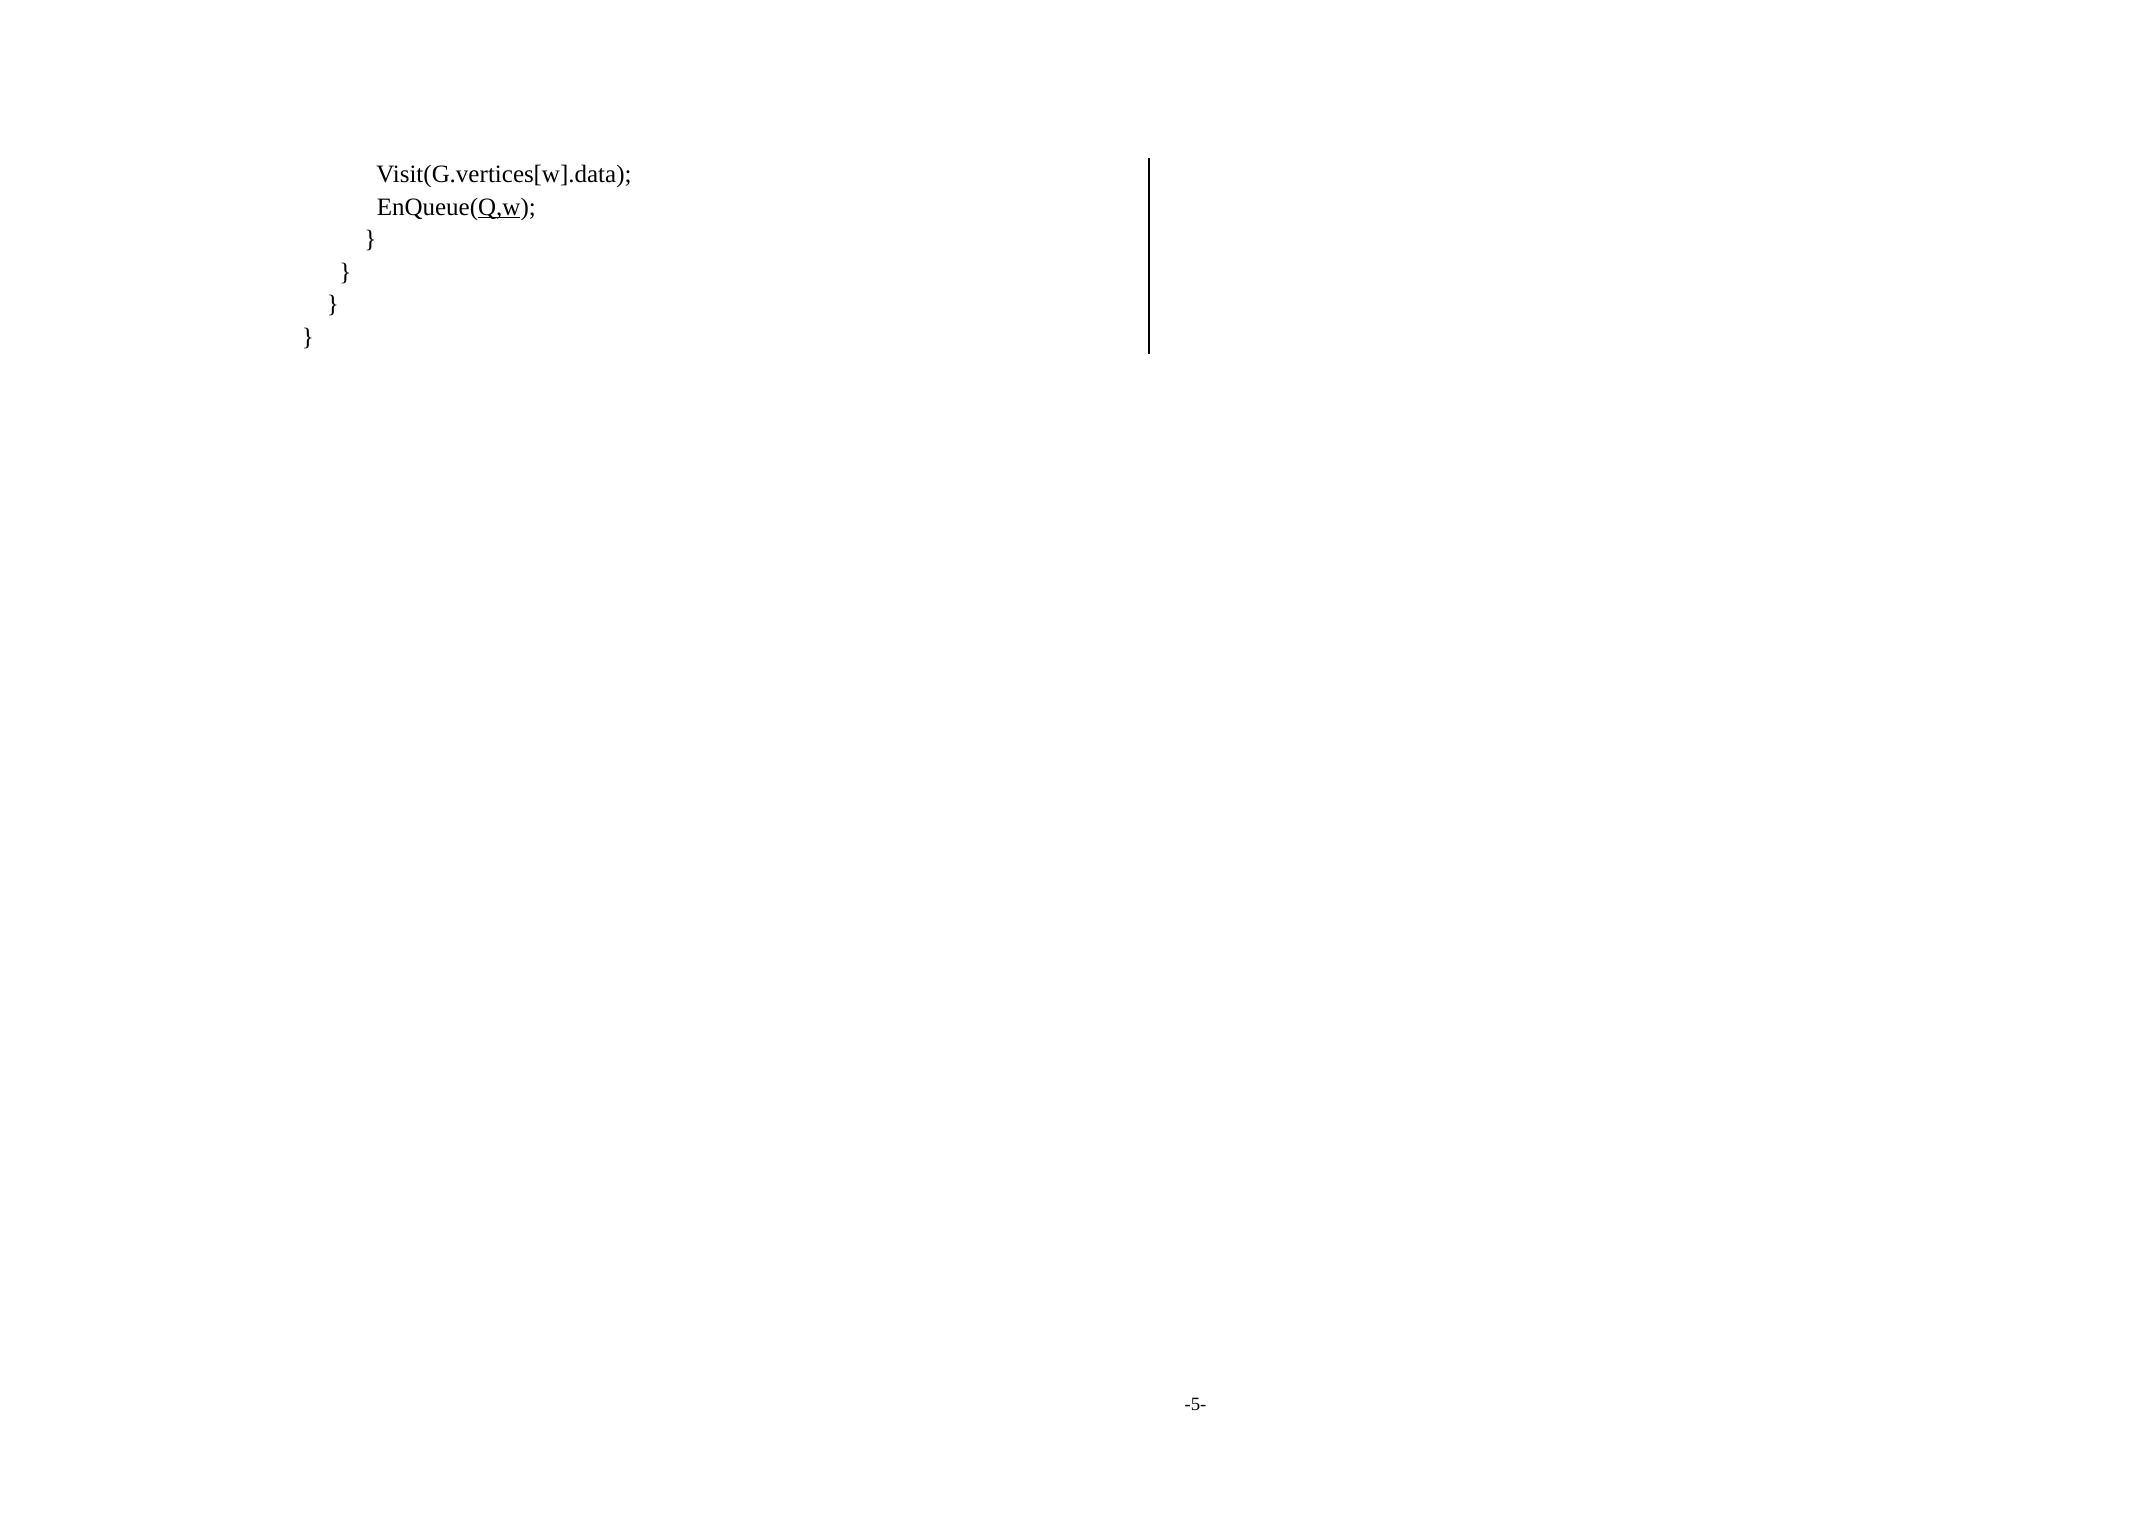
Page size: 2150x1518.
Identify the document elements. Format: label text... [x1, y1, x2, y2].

text } [295, 320, 1126, 353]
text } [295, 255, 1126, 288]
text Visit(G.vertices[w].data); [295, 158, 1126, 190]
text EnQueue(Q,w); [295, 190, 1126, 223]
text } [295, 223, 1126, 255]
text } [295, 288, 1126, 320]
